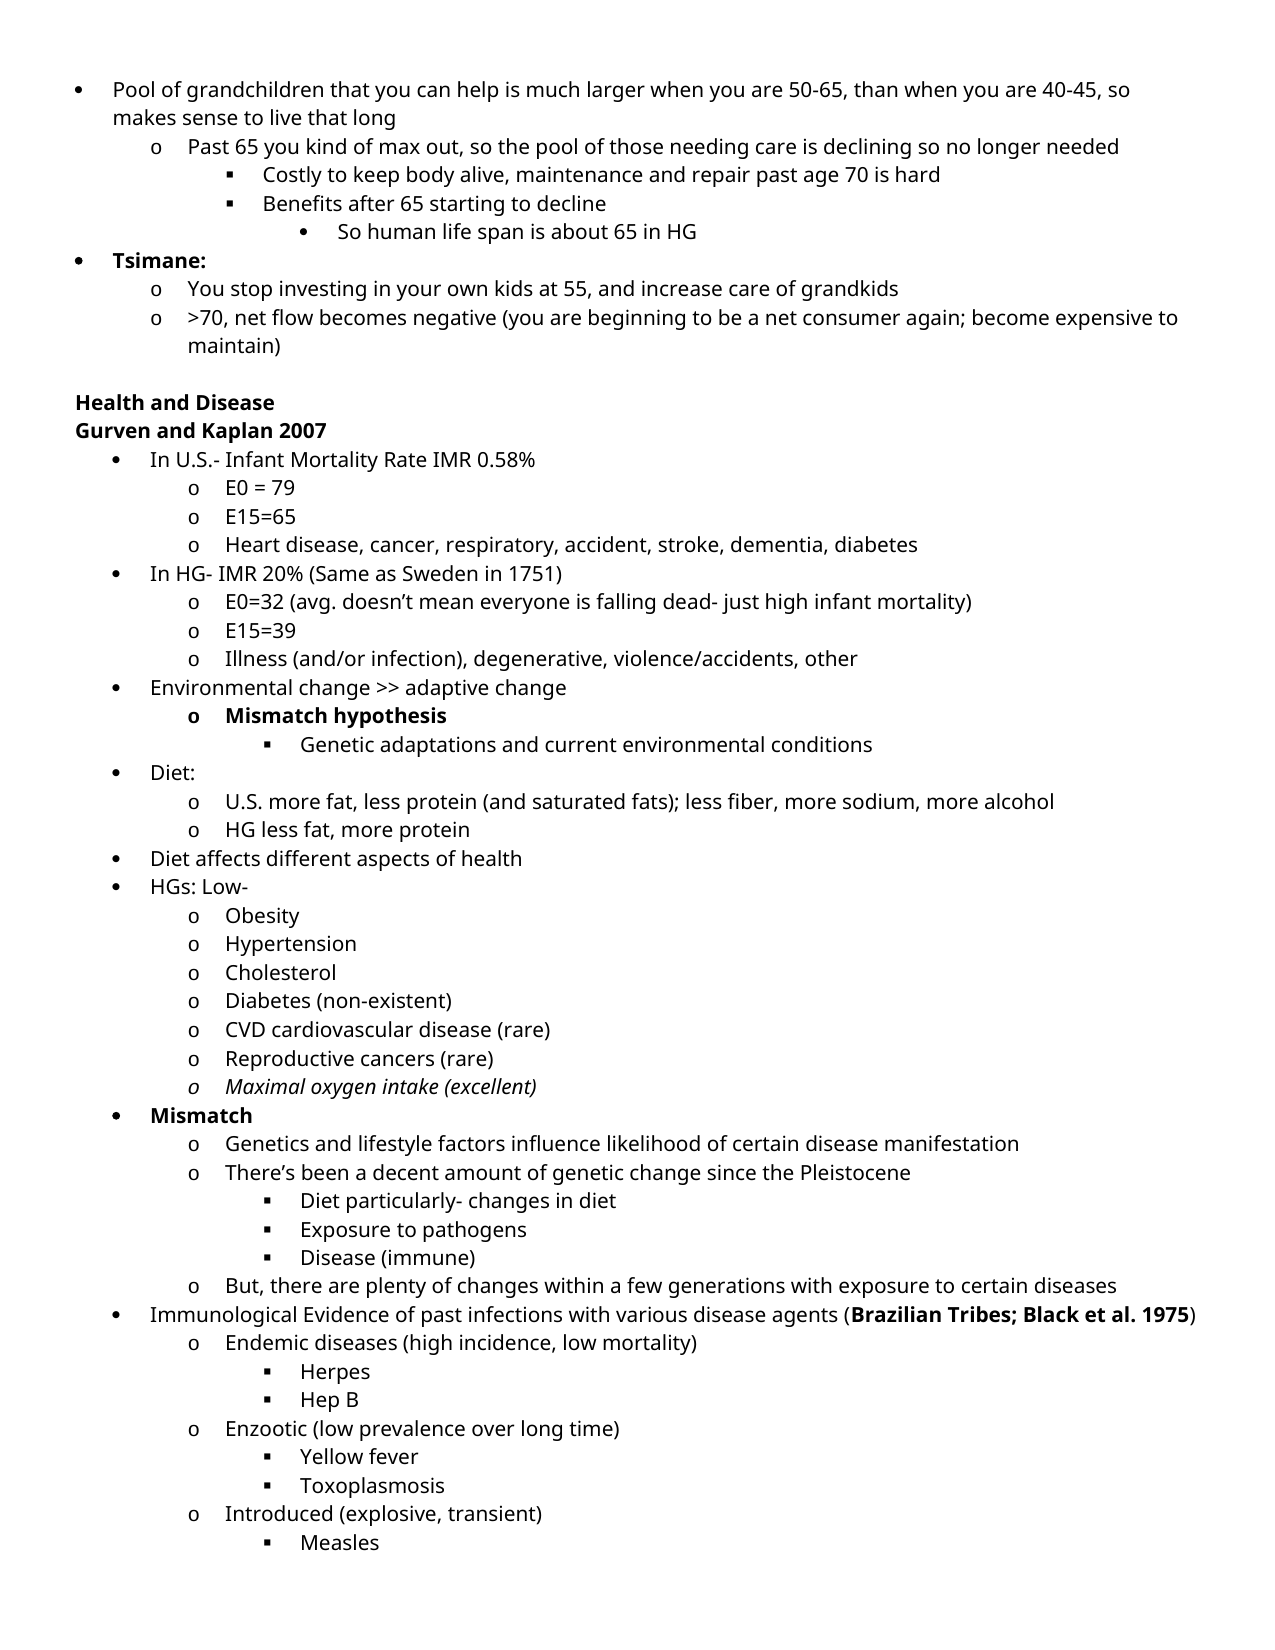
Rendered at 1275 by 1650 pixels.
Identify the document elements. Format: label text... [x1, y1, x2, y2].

text Health and Disease [75, 388, 1200, 417]
list E15=39 [187, 616, 1200, 644]
list Disease (immune) [262, 1243, 1200, 1272]
list But, there are plenty of changes within a few generations with exposure to certain diseases [187, 1272, 1200, 1300]
list Mismatch hypothesis [187, 702, 1200, 730]
list Mismatch [112, 1101, 1200, 1129]
list Reproductive cancers (rare) [187, 1044, 1200, 1072]
list So human life span is about 65 in HG [300, 217, 1200, 246]
list E0=32 (avg. doesn’t mean everyone is falling dead- just high infant mortality) [187, 587, 1200, 616]
list Hypertension [187, 929, 1200, 958]
list E15=65 [187, 502, 1200, 531]
list HGs: Low- [112, 872, 1200, 901]
list U.S. more fat, less protein (and saturated fats); less fiber, more sodium, more alcohol [187, 787, 1200, 816]
list Benefits after 65 starting to decline [225, 189, 1200, 217]
text Gurven and Kaplan 2007 [75, 417, 1200, 445]
list There’s been a decent amount of genetic change since the Pleistocene [187, 1158, 1200, 1186]
list Maximal oxygen intake (excellent) [187, 1072, 1200, 1101]
list Cholesterol [187, 958, 1200, 987]
list Pool of grandchildren that you can help is much larger when you are 50-65, than when you are 40-45, so makes sense to live that long [75, 75, 1200, 132]
list You stop investing in your own kids at 55, and increase care of grandkids [150, 274, 1200, 303]
list Tsimane: [75, 246, 1200, 274]
list Immunological Evidence of past infections with various disease agents (Brazilian Tribes; Black et al. 1975) [112, 1300, 1200, 1328]
list Herpes [262, 1357, 1200, 1386]
list Illness (and/or infection), degenerative, violence/accidents, other [187, 644, 1200, 673]
list Enzootic (low prevalence over long time) [187, 1414, 1200, 1442]
list Diet: [112, 758, 1200, 787]
list Yellow fever [262, 1442, 1200, 1471]
list Genetics and lifestyle factors influence likelihood of certain disease manifestation [187, 1129, 1200, 1158]
list Diet particularly- changes in diet [262, 1186, 1200, 1215]
list Measles [262, 1528, 1200, 1556]
list Past 65 you kind of max out, so the pool of those needing care is declining so no longer needed [150, 132, 1200, 160]
list Environmental change >> adaptive change [112, 673, 1200, 702]
list Genetic adaptations and current environmental conditions [262, 730, 1200, 758]
list In HG- IMR 20% (Same as Sweden in 1751) [112, 559, 1200, 587]
list E0 = 79 [187, 473, 1200, 502]
list Diet affects different aspects of health [112, 844, 1200, 872]
list Introduced (explosive, transient) [187, 1499, 1200, 1528]
list Obesity [187, 901, 1200, 929]
list Diabetes (non-existent) [187, 987, 1200, 1015]
list Endemic diseases (high incidence, low mortality) [187, 1328, 1200, 1357]
list >70, net flow becomes negative (you are beginning to be a net consumer again; become expensive to maintain) [150, 303, 1200, 360]
list CVD cardiovascular disease (rare) [187, 1015, 1200, 1044]
list Costly to keep body alive, maintenance and repair past age 70 is hard [225, 160, 1200, 189]
list Exposure to pathogens [262, 1215, 1200, 1243]
list In U.S.- Infant Mortality Rate IMR 0.58% [112, 445, 1200, 473]
list Toxoplasmosis [262, 1471, 1200, 1499]
list Hep B [262, 1386, 1200, 1414]
list Heart disease, cancer, respiratory, accident, stroke, dementia, diabetes [187, 531, 1200, 559]
list HG less fat, more protein [187, 816, 1200, 844]
